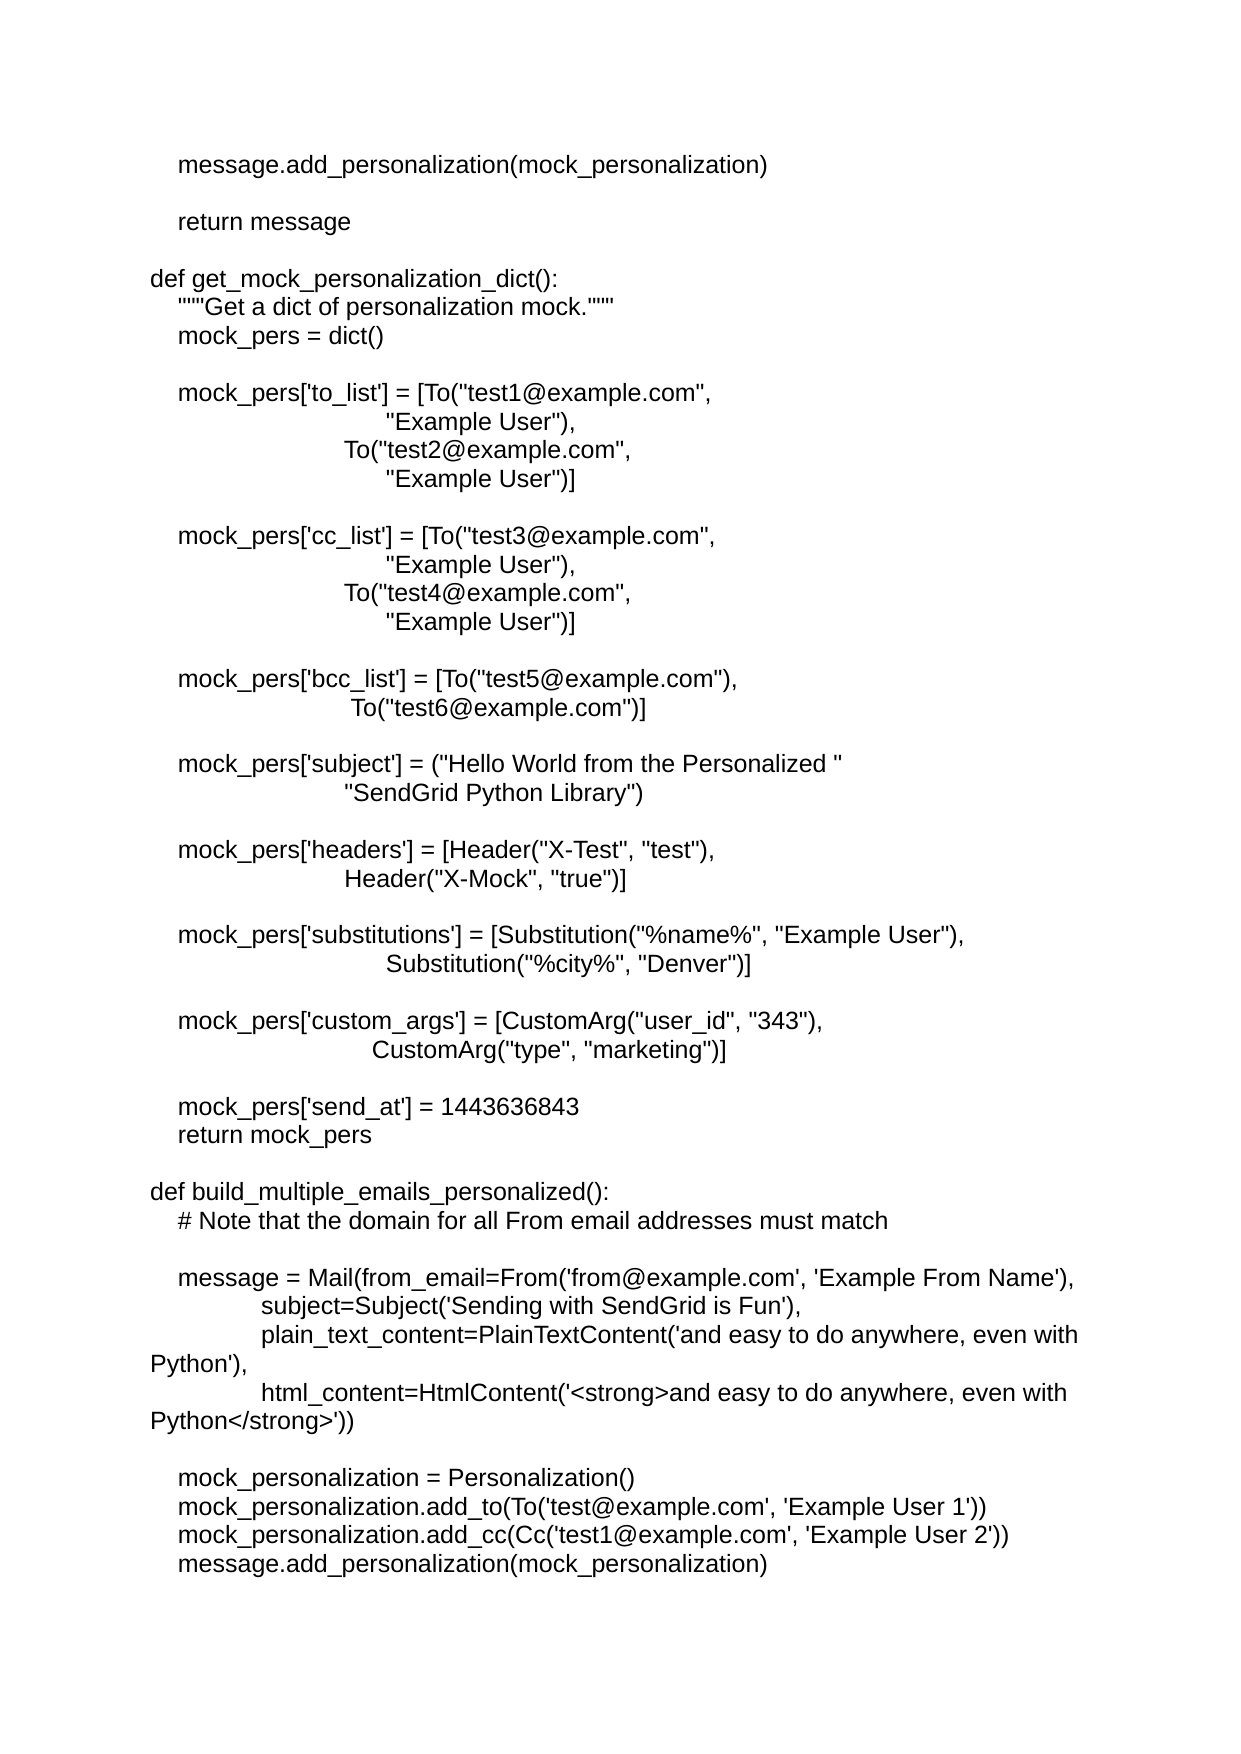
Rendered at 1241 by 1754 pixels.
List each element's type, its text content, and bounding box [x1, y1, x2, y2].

text mock_personalization.add_cc(Cc('test1@example.com', 'Example User 2')) [150, 1530, 1090, 1559]
text CustomArg("type", "marketing")] [150, 1041, 1090, 1070]
text mock_pers['headers'] = [Header("X-Test", "test"), [150, 840, 1090, 869]
text To("test4@example.com", [150, 581, 1090, 610]
text mock_pers['bcc_list'] = [To("test5@example.com"), [150, 667, 1090, 696]
text mock_pers['substitutions'] = [Substitution("%name%", "Example User"), [150, 926, 1090, 955]
text def build_multiple_emails_personalized(): [150, 1185, 1090, 1214]
text message.add_personalization(mock_personalization) [150, 150, 1090, 179]
text mock_personalization = Personalization() [150, 1472, 1090, 1501]
text "Example User"), [150, 409, 1090, 437]
text "Example User"), [150, 552, 1090, 581]
text To("test6@example.com")] [150, 696, 1090, 725]
text Header("X-Mock", "true")] [150, 869, 1090, 897]
text message.add_personalization(mock_personalization) [150, 1559, 1090, 1587]
text Substitution("%city%", "Denver")] [150, 955, 1090, 984]
text "SendGrid Python Library") [150, 782, 1090, 811]
text plain_text_content=PlainTextContent('and easy to do anywhere, even with Python'), [150, 1329, 1090, 1386]
text # Note that the domain for all From email addresses must match [150, 1214, 1090, 1242]
text return mock_pers [150, 1127, 1090, 1156]
text html_content=HtmlContent('<strong>and easy to do anywhere, even with Python</strong>')) [150, 1386, 1090, 1444]
text mock_pers['send_at'] = 1443636843 [150, 1099, 1090, 1127]
text subject=Subject('Sending with SendGrid is Fun'), [150, 1300, 1090, 1329]
text mock_pers['cc_list'] = [To("test3@example.com", [150, 524, 1090, 552]
text mock_pers['subject'] = ("Hello World from the Personalized " [150, 754, 1090, 782]
text message = Mail(from_email=From('from@example.com', 'Example From Name'), [150, 1271, 1090, 1300]
text mock_personalization.add_to(To('test@example.com', 'Example User 1')) [150, 1501, 1090, 1530]
text return message [150, 207, 1090, 236]
text "Example User")] [150, 610, 1090, 639]
text "Example User")] [150, 466, 1090, 495]
text def get_mock_personalization_dict(): [150, 265, 1090, 294]
text mock_pers['to_list'] = [To("test1@example.com", [150, 380, 1090, 409]
text mock_pers['custom_args'] = [CustomArg("user_id", "343"), [150, 1012, 1090, 1041]
text """Get a dict of personalization mock.""" [150, 294, 1090, 322]
text To("test2@example.com", [150, 437, 1090, 466]
text mock_pers = dict() [150, 322, 1090, 351]
